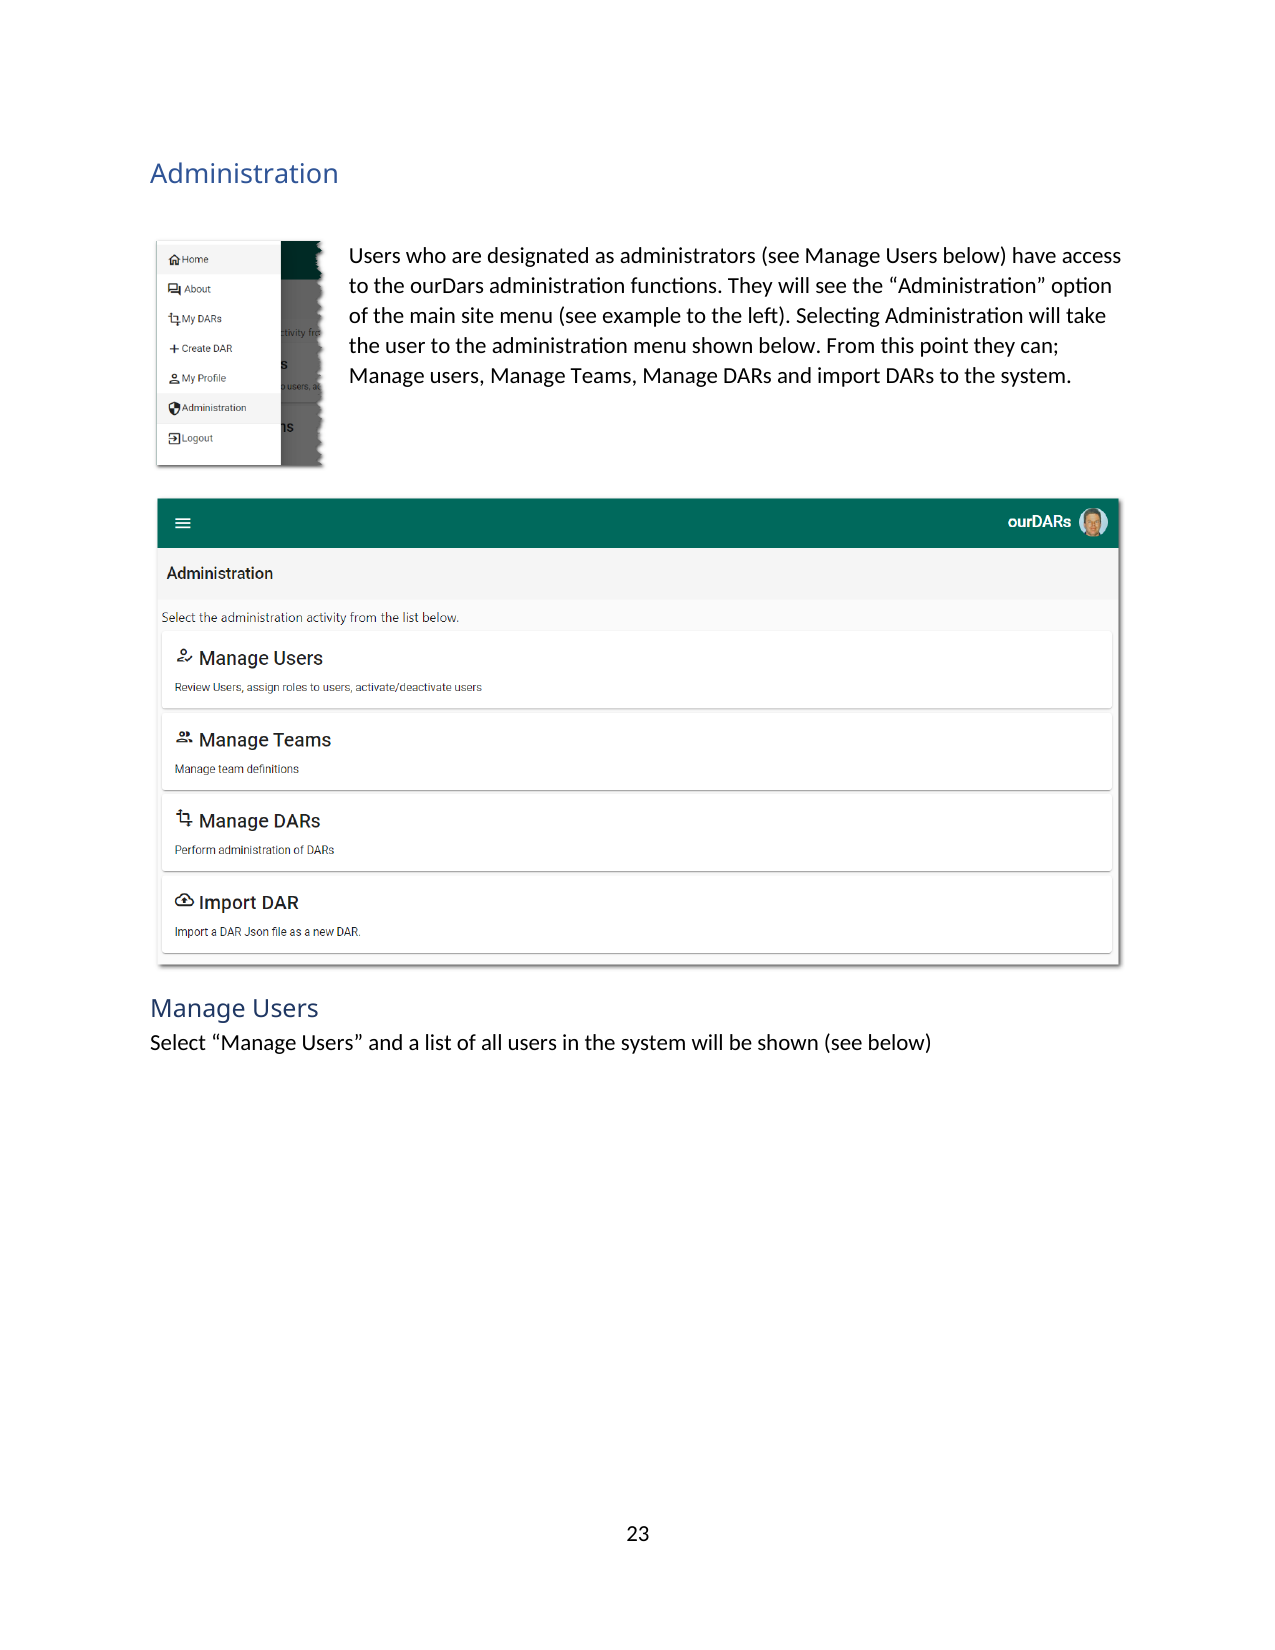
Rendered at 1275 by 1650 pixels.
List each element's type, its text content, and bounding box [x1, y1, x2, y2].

subtitle Manage Users [150, 991, 1125, 1025]
text Select “Manage Users” and a list of all users in the system will be shown (see below) [150, 1028, 1125, 1056]
picture [150, 492, 1125, 972]
subtitle Administration [150, 154, 1125, 191]
picture [150, 235, 331, 471]
text Users who are designated as administrators (see Manage Users below) have access to the ourDars administration functions. They will see the “Administration” option of the main site menu (see example to the left). Selecting Administration will take the user to the administration menu shown below. From this point they can; Manage users, Manage Teams, Manage DARs and import DARs to the system. [331, 241, 1125, 390]
